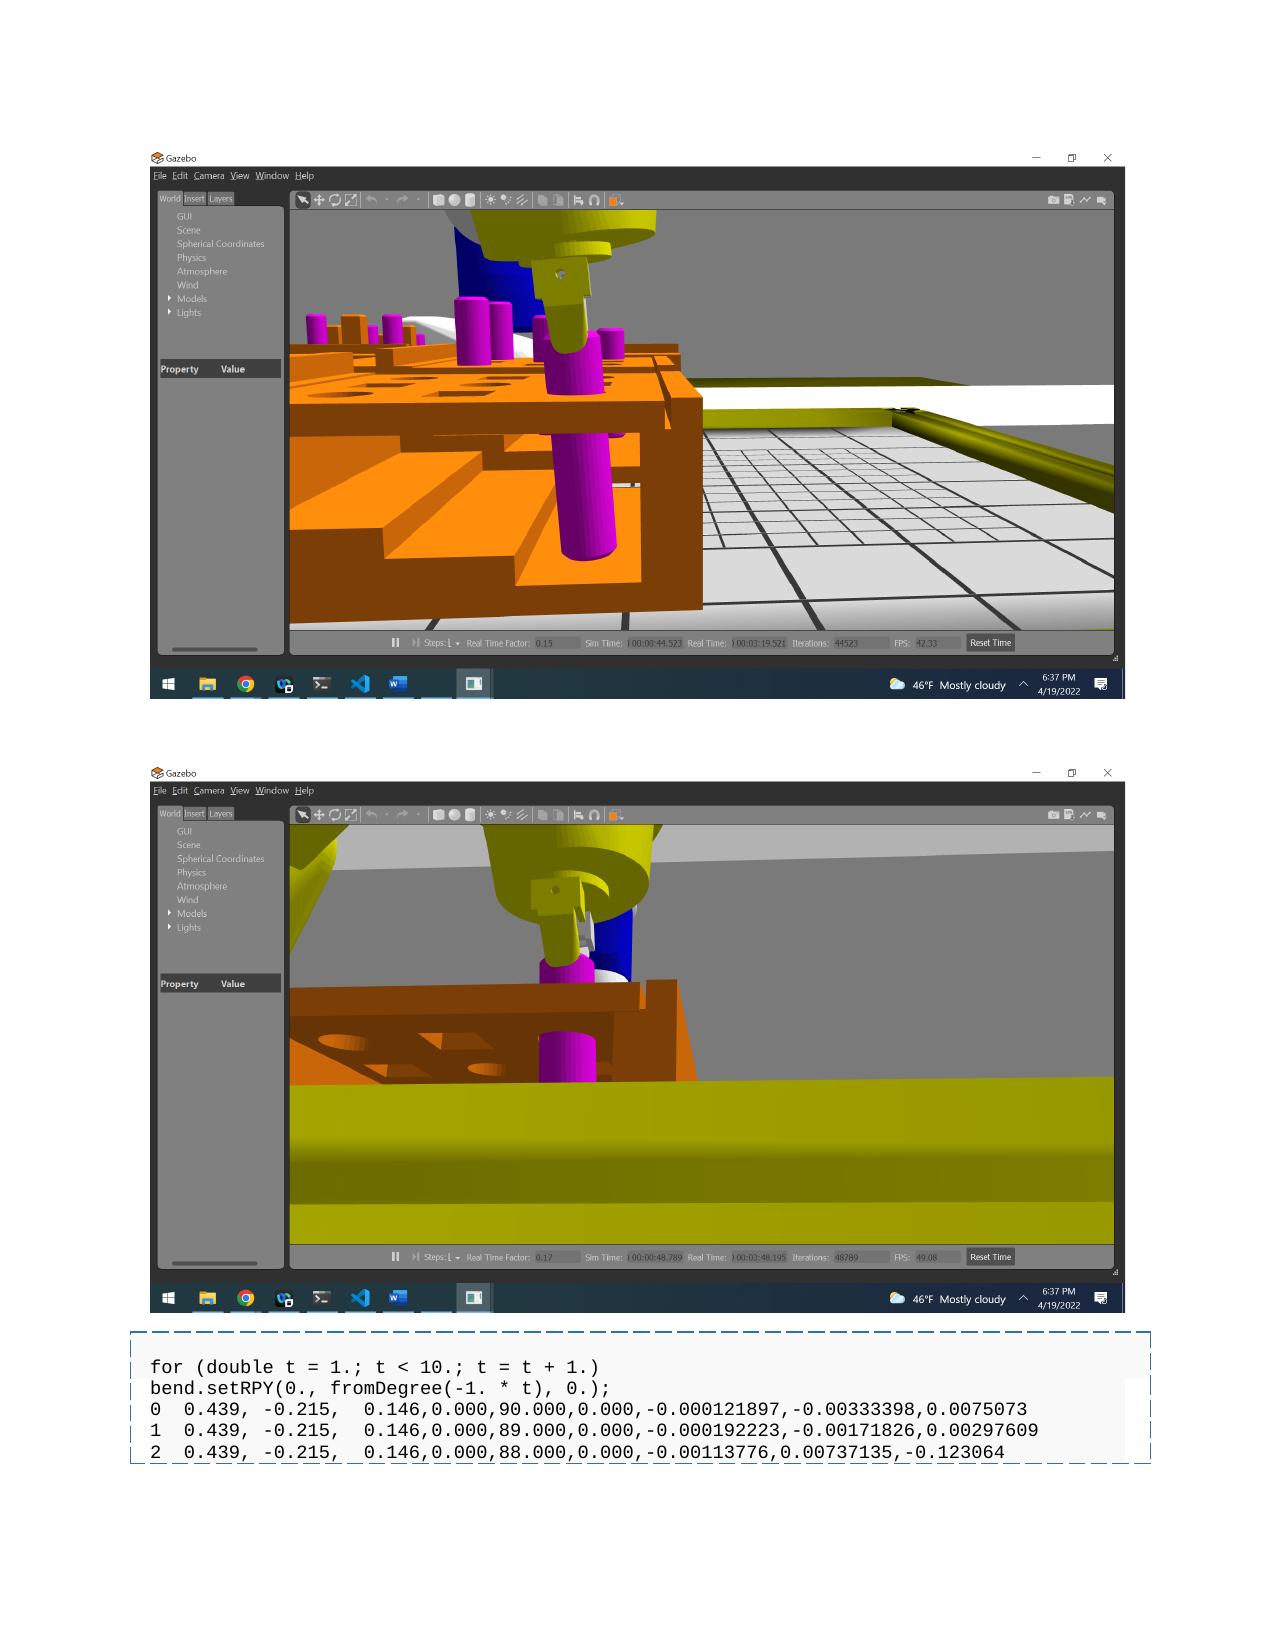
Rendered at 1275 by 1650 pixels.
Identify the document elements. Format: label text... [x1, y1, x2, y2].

picture [150, 150, 1125, 699]
text bend.setRPY(0., fromDegree(-1. * t), 0.); [150, 1379, 1125, 1400]
text 0 0.439, -0.215, 0.146,0.000,90.000,0.000,-0.000121897,-0.00333398,0.0075073 [150, 1400, 1125, 1421]
picture [150, 764, 1125, 1313]
text 2 0.439, -0.215, 0.146,0.000,88.000,0.000,-0.00113776,0.00737135,-0.123064 [150, 1442, 1125, 1464]
text for (double t = 1.; t < 10.; t = t + 1.) [130, 1331, 1151, 1379]
text 1 0.439, -0.215, 0.146,0.000,89.000,0.000,-0.000192223,-0.00171826,0.00297609 [150, 1421, 1125, 1442]
